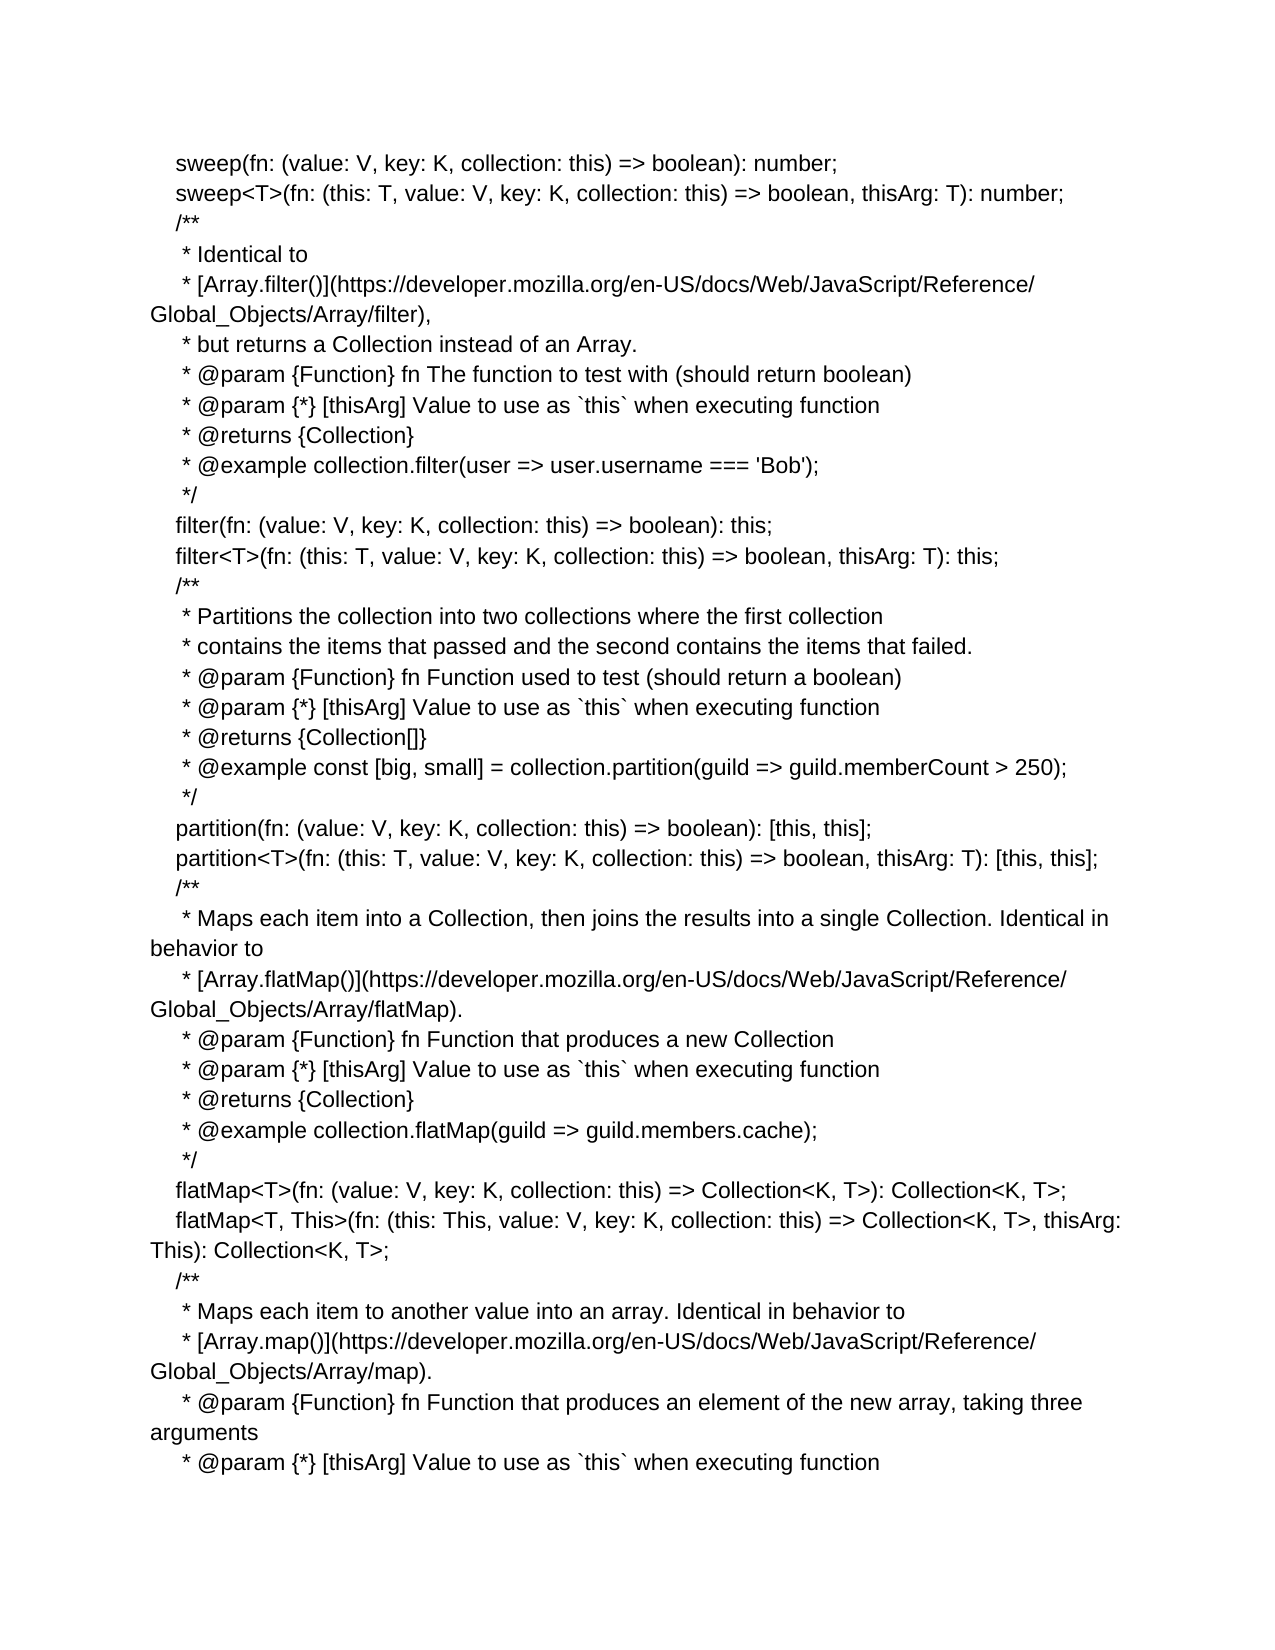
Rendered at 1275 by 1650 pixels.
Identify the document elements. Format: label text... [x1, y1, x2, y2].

text * Maps each item into a Collection, then joins the results into a single Collection. Identical in behavior to [150, 905, 1125, 962]
text * Maps each item to another value into an array. Identical in behavior to [150, 1298, 1125, 1324]
text filter<T>(fn: (this: T, value: V, key: K, collection: this) => boolean, thisArg: T): this; [150, 543, 1125, 569]
text * Partitions the collection into two collections where the first collection [150, 603, 1125, 629]
text * @param {*} [thisArg] Value to use as `this` when executing function [150, 1449, 1125, 1475]
text * [Array.filter()](https://developer.mozilla.org/en-US/docs/Web/JavaScript/Reference/Global_Objects/Array/filter), [150, 271, 1125, 327]
text * @param {Function} fn Function that produces a new Collection [150, 1026, 1125, 1052]
text * [Array.map()](https://developer.mozilla.org/en-US/docs/Web/JavaScript/Reference/Global_Objects/Array/map). [150, 1328, 1125, 1385]
text flatMap<T, This>(fn: (this: This, value: V, key: K, collection: this) => Collection<K, T>, thisArg: This): Collection<K, T>; [150, 1207, 1125, 1264]
text partition(fn: (value: V, key: K, collection: this) => boolean): [this, this]; [150, 814, 1125, 841]
text /** [150, 875, 1125, 901]
text * @param {*} [thisArg] Value to use as `this` when executing function [150, 694, 1125, 720]
text * @param {*} [thisArg] Value to use as `this` when executing function [150, 392, 1125, 418]
text filter(fn: (value: V, key: K, collection: this) => boolean): this; [150, 512, 1125, 539]
text * @example collection.flatMap(guild => guild.members.cache); [150, 1117, 1125, 1143]
text * @returns {Collection[]} [150, 724, 1125, 750]
text * [Array.flatMap()](https://developer.mozilla.org/en-US/docs/Web/JavaScript/Reference/Global_Objects/Array/flatMap). [150, 966, 1125, 1022]
text /** [150, 1268, 1125, 1294]
text * @returns {Collection} [150, 422, 1125, 448]
text partition<T>(fn: (this: T, value: V, key: K, collection: this) => boolean, thisArg: T): [this, this]; [150, 845, 1125, 871]
text /** [150, 573, 1125, 599]
text * @example collection.filter(user => user.username === 'Bob'); [150, 452, 1125, 478]
text * @param {Function} fn Function that produces an element of the new array, taking three arguments [150, 1388, 1125, 1445]
text */ [150, 1147, 1125, 1173]
text sweep<T>(fn: (this: T, value: V, key: K, collection: this) => boolean, thisArg: T): number; [150, 180, 1125, 207]
text sweep(fn: (value: V, key: K, collection: this) => boolean): number; [150, 150, 1125, 176]
text flatMap<T>(fn: (value: V, key: K, collection: this) => Collection<K, T>): Collection<K, T>; [150, 1177, 1125, 1203]
text * @example const [big, small] = collection.partition(guild => guild.memberCount > 250); [150, 754, 1125, 781]
text * contains the items that passed and the second contains the items that failed. [150, 633, 1125, 660]
text * @param {*} [thisArg] Value to use as `this` when executing function [150, 1056, 1125, 1083]
text * @param {Function} fn The function to test with (should return boolean) [150, 361, 1125, 388]
text * @returns {Collection} [150, 1086, 1125, 1113]
text */ [150, 784, 1125, 811]
text */ [150, 482, 1125, 509]
text * Identical to [150, 241, 1125, 267]
text * @param {Function} fn Function used to test (should return a boolean) [150, 663, 1125, 690]
text * but returns a Collection instead of an Array. [150, 331, 1125, 358]
text /** [150, 210, 1125, 237]
